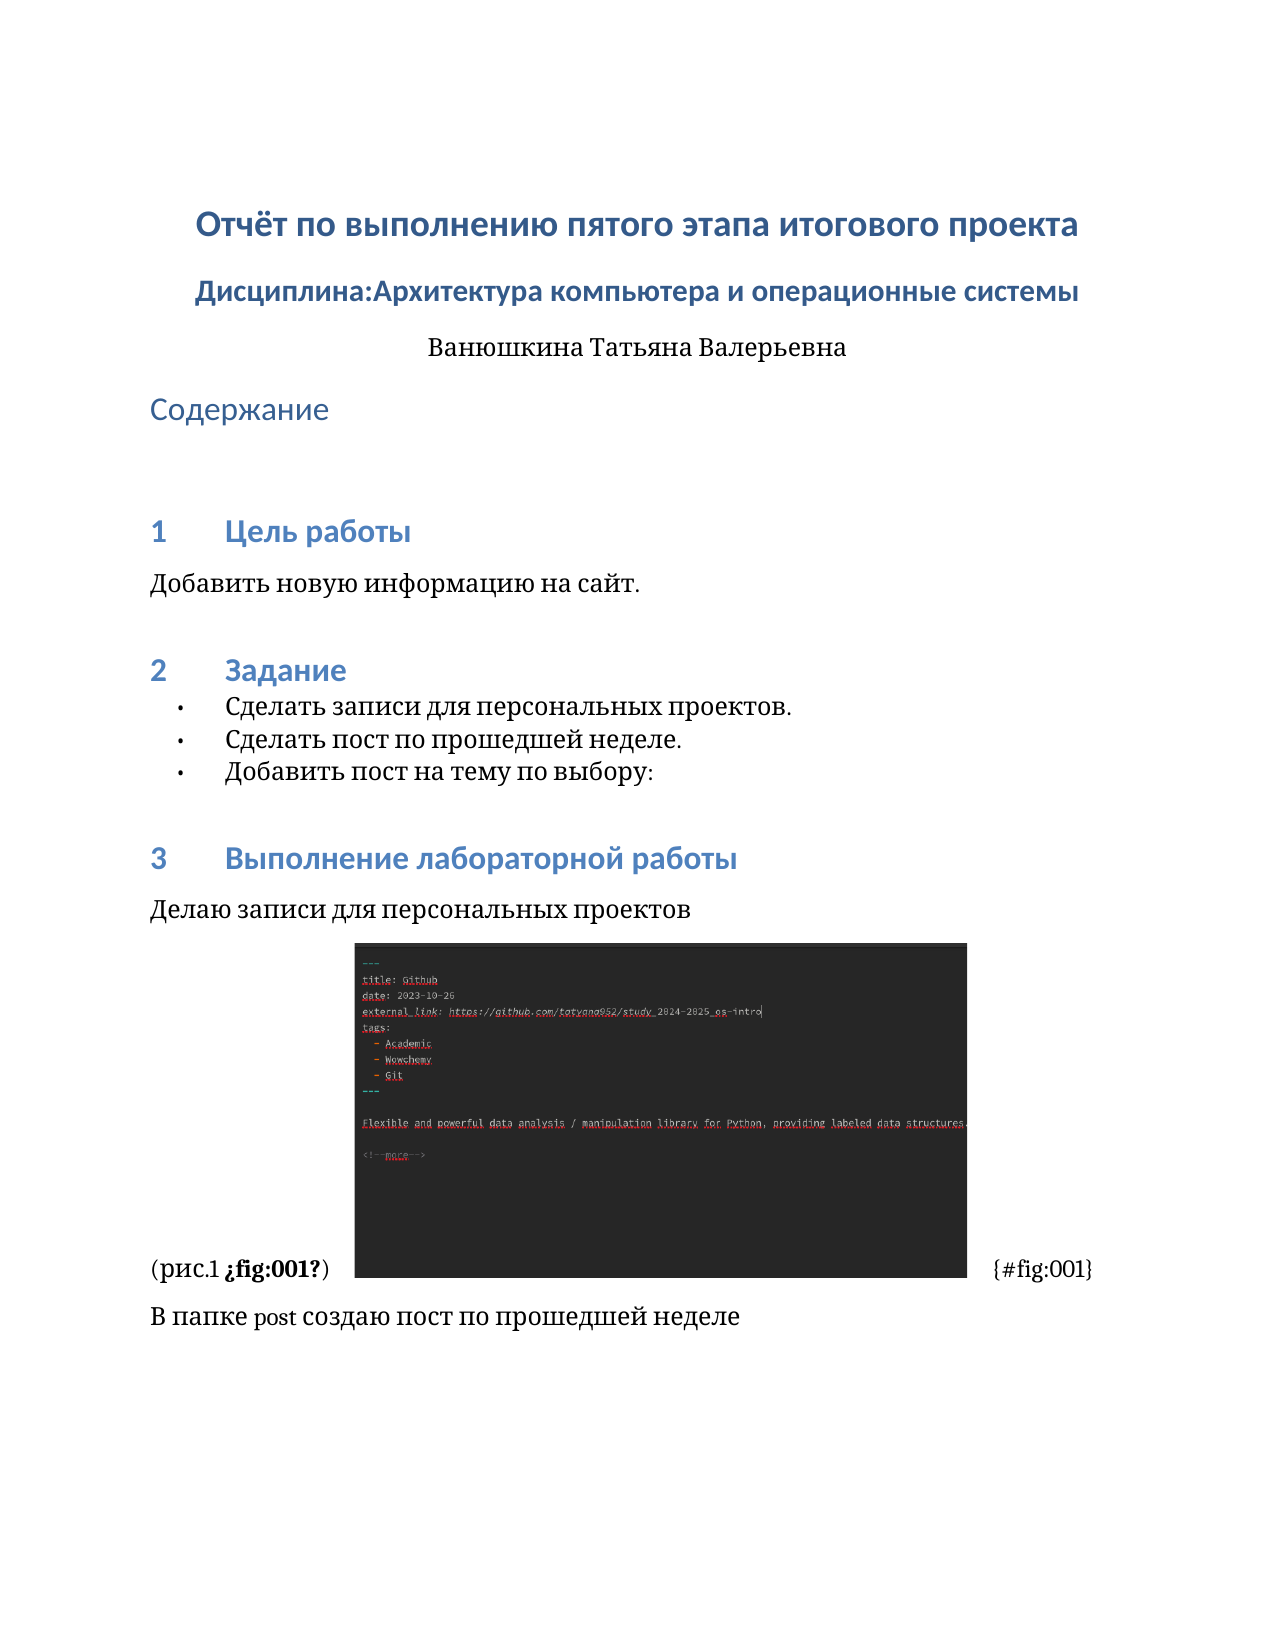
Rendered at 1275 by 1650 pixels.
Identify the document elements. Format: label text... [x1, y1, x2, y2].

subtitle 3 Выполнение лабораторной работы [150, 837, 1125, 878]
subtitle 2 Задание [150, 649, 1125, 689]
list Добавить пост на тему по выбору: [175, 758, 1125, 787]
subtitle Дисциплина:Архитектура компьютера и операционные системы [150, 271, 1125, 309]
list Сделать пост по прошедшей неделе. [175, 726, 1125, 754]
subtitle 1 Цель работы [150, 510, 1125, 551]
text Ванюшкина Татьяна Валерьевна [150, 334, 1125, 363]
text Делаю записи для персональных проектов [150, 896, 1125, 925]
text Добавить новую информацию на сайт. [150, 570, 1125, 599]
text В папке post создаю пост по прошедшей неделе [150, 1303, 1125, 1332]
list Сделать записи для персональных проектов. [175, 693, 1125, 722]
title Отчёт по выполнению пятого этапа итогового проекта [150, 200, 1125, 246]
text (рис.1 ¿fig:001?) {#fig:001} [150, 944, 1125, 1284]
